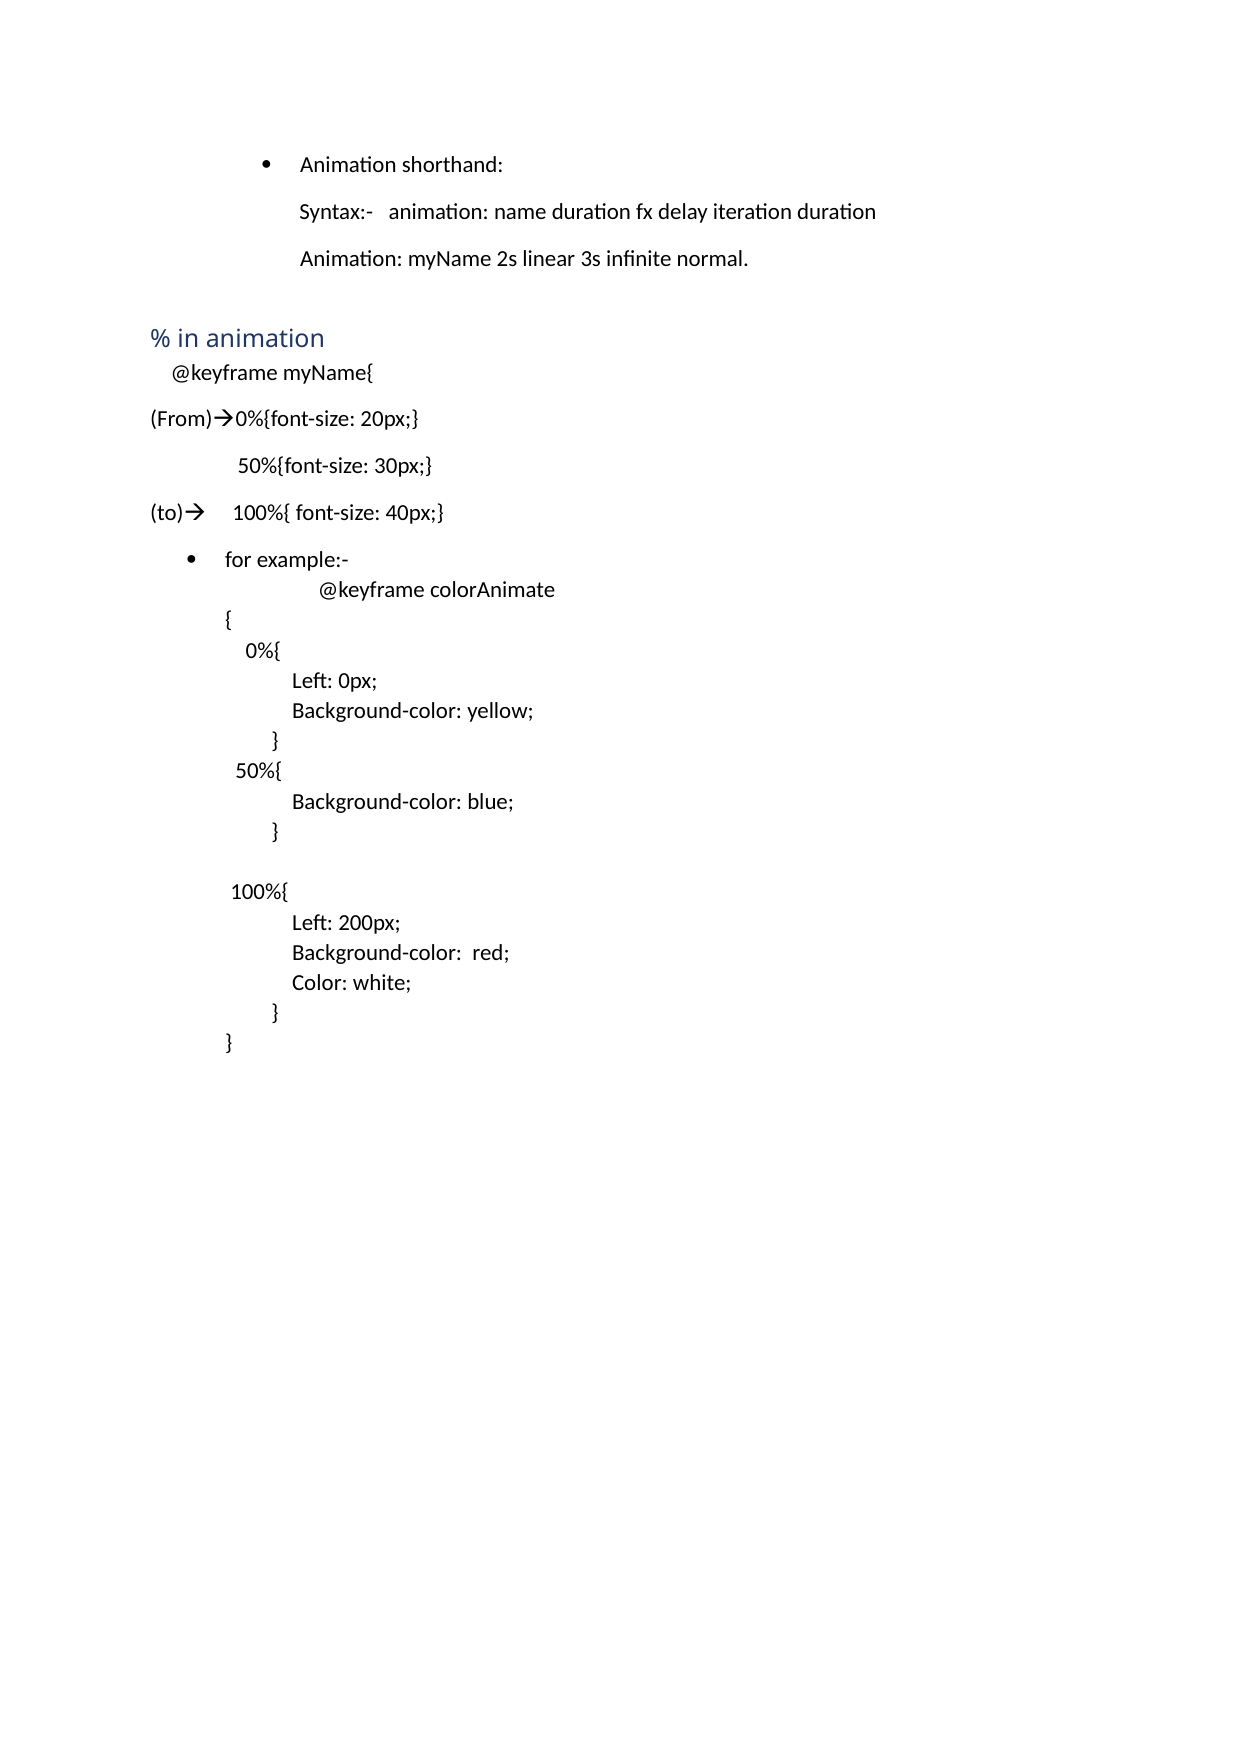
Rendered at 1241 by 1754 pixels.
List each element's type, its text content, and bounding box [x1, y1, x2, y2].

list Left: 0px; [225, 666, 1090, 694]
list Left: 200px; [225, 908, 1090, 936]
list 100%{ [225, 877, 1090, 905]
list for example:- [187, 545, 1090, 573]
list Color: white; [225, 968, 1090, 996]
list Background-color: red; [225, 938, 1090, 966]
list } [225, 998, 1090, 1026]
list { [225, 606, 1090, 633]
subtitle % in animation [150, 321, 1090, 355]
text 50%{font-size: 30px;} [150, 451, 1090, 479]
list Background-color: yellow; [225, 696, 1090, 724]
list Animation: myName 2s linear 3s infinite normal. [300, 244, 1090, 272]
text @keyframe myName{ [150, 358, 1090, 386]
text (From)0%{font-size: 20px;} [150, 404, 1090, 432]
list 0%{ [225, 636, 1090, 664]
list Background-color: blue; [225, 787, 1090, 815]
list 50%{ [225, 757, 1090, 784]
list Animation shorthand: [262, 150, 1090, 178]
list } [225, 817, 1090, 845]
list } [225, 726, 1090, 754]
text (to) 100%{ font-size: 40px;} [150, 498, 1090, 526]
text Syntax:- animation: name duration fx delay iteration duration [150, 197, 1090, 225]
list } [225, 1028, 1090, 1056]
list @keyframe colorAnimate [225, 575, 1090, 603]
